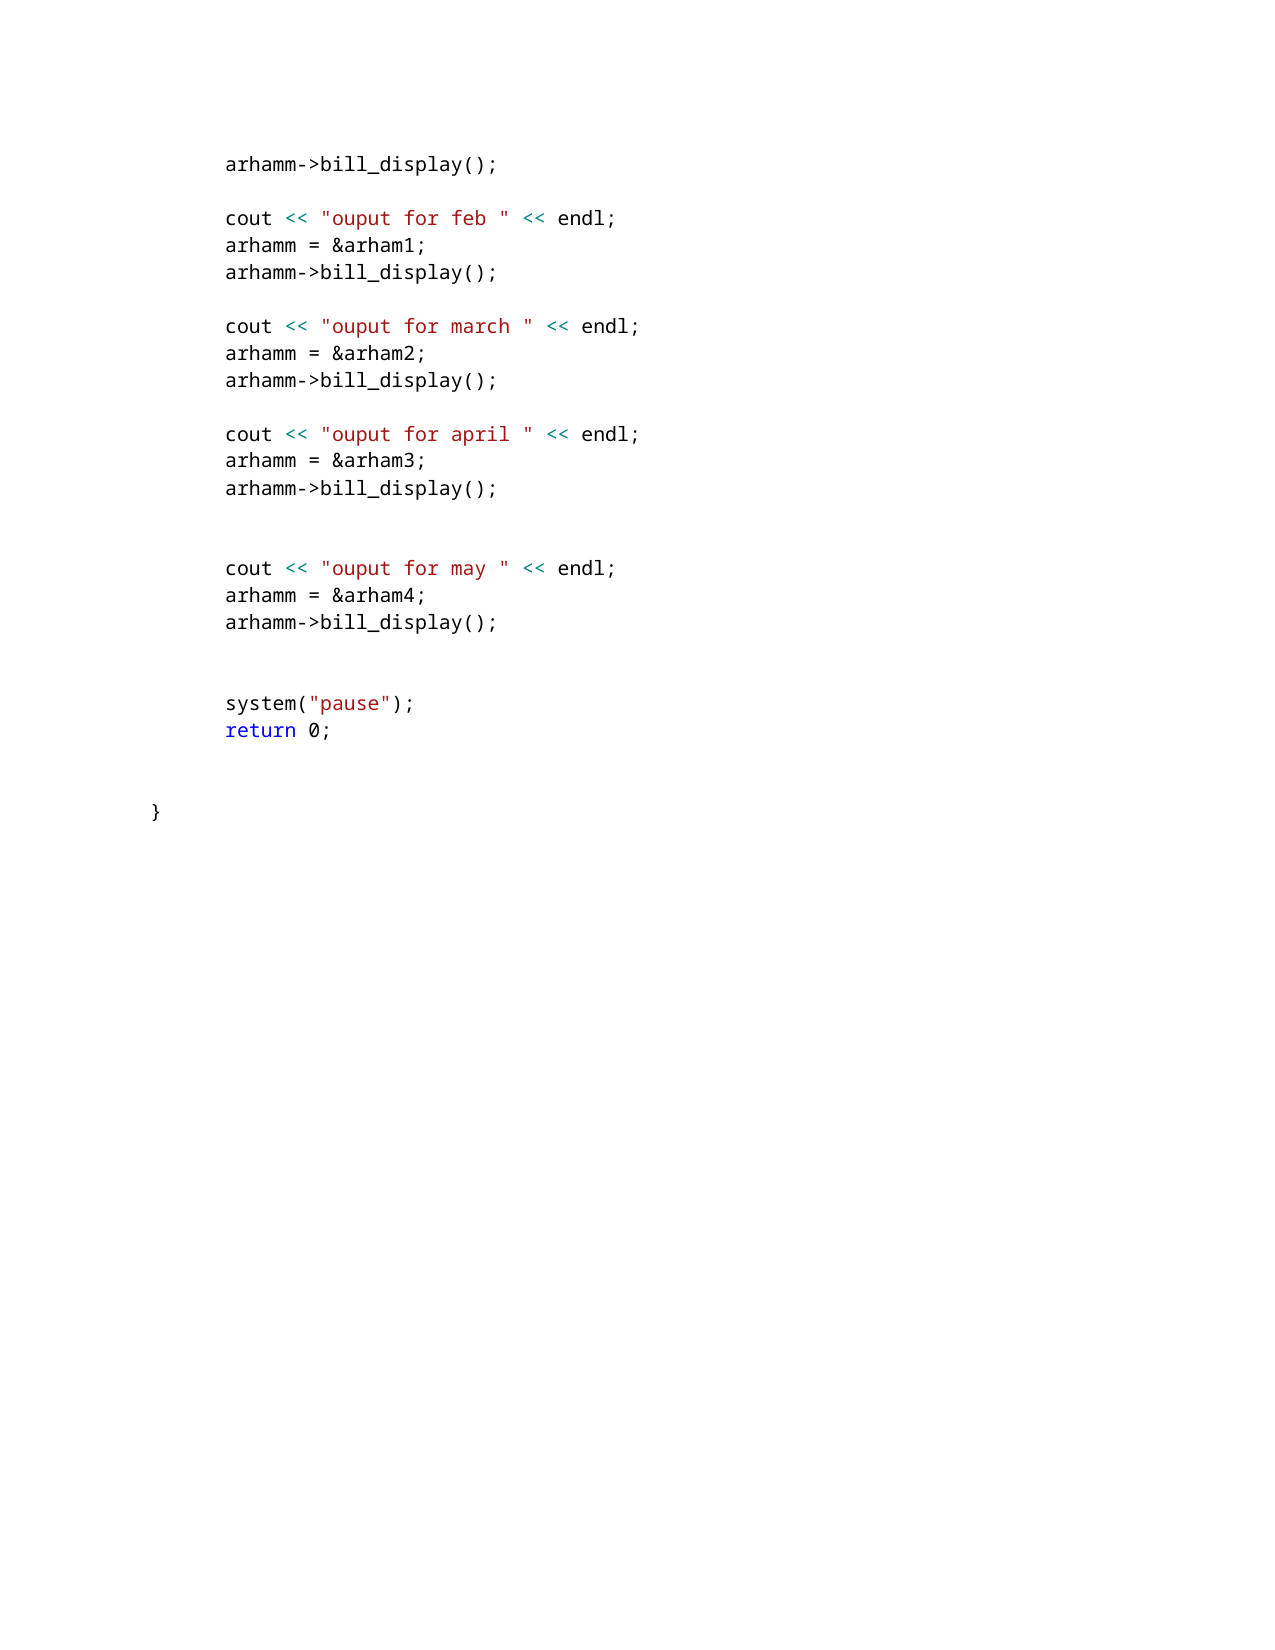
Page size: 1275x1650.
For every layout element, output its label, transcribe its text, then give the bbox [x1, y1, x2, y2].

text return 0; [150, 717, 1125, 743]
text arhamm = &arham2; [150, 339, 1125, 366]
text arhamm->bill_display(); [150, 150, 1125, 177]
text cout << "ouput for may " << endl; [150, 555, 1125, 582]
text cout << "ouput for april " << endl; [150, 420, 1125, 447]
text arhamm->bill_display(); [150, 609, 1125, 636]
text } [150, 797, 1125, 824]
text arhamm->bill_display(); [150, 258, 1125, 285]
text cout << "ouput for march " << endl; [150, 312, 1125, 339]
text cout << "ouput for feb " << endl; [150, 204, 1125, 231]
text arhamm = &arham3; [150, 447, 1125, 474]
text arhamm = &arham1; [150, 231, 1125, 258]
text arhamm->bill_display(); [150, 474, 1125, 501]
text arhamm = &arham4; [150, 582, 1125, 609]
text arhamm->bill_display(); [150, 366, 1125, 393]
text system("pause"); [150, 689, 1125, 717]
